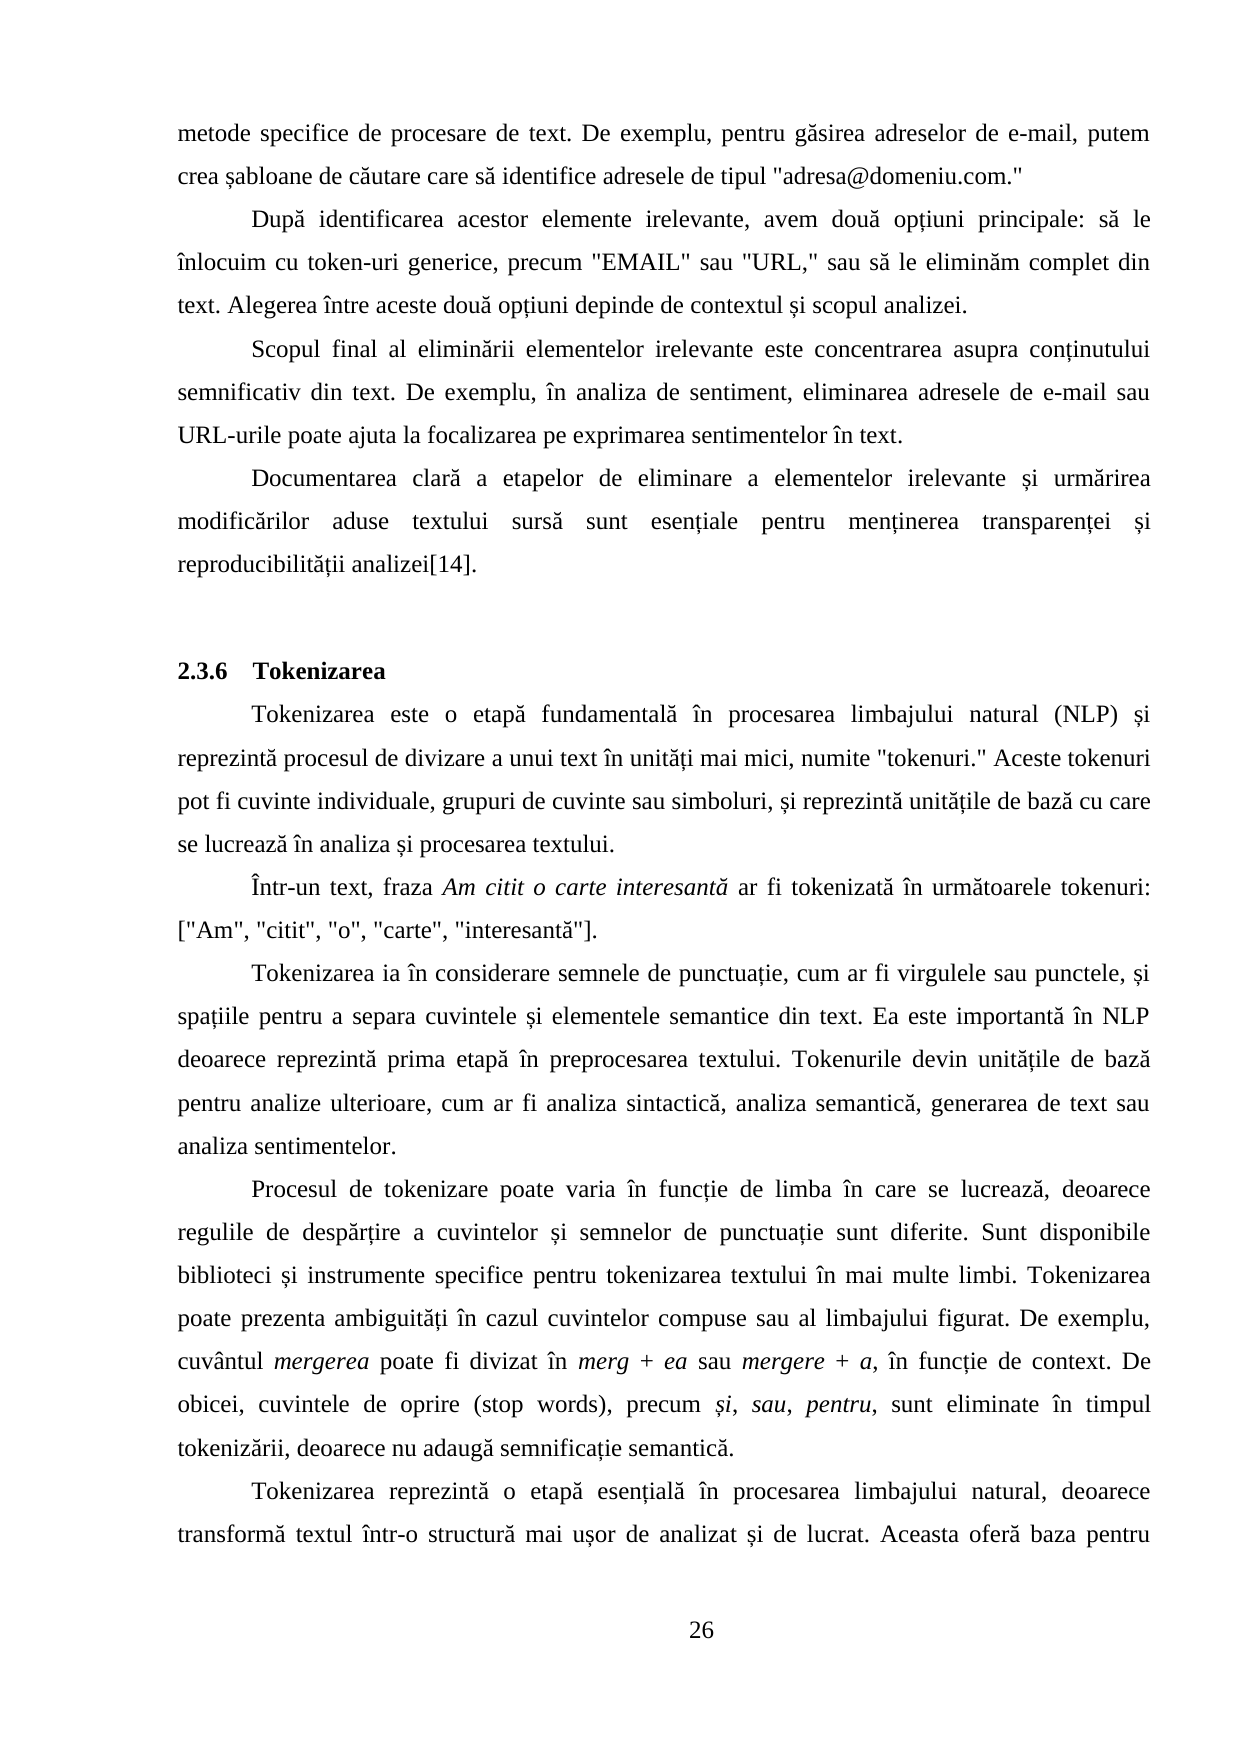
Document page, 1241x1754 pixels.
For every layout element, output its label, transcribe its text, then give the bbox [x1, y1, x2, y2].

text Într-un text, fraza Am citit o carte interesantă ar fi tokenizată în următoarele tokenuri: ["Am", "citit", "o", "carte", "interesantă"]. [177, 872, 1152, 944]
text Scopul final al eliminării elementelor irelevante este concentrarea asupra conținutului semnificativ din text. De exemplu, în analiza de sentiment, eliminarea adresele de e-mail sau URL-urile poate ajuta la focalizarea pe exprimarea sentimentelor în text. [177, 334, 1152, 449]
text Tokenizarea este o etapă fundamentală în procesarea limbajului natural (NLP) și reprezintă procesul de divizare a unui text în unități mai mici, numite "tokenuri." Aceste tokenuri pot fi cuvinte individuale, grupuri de cuvinte sau simboluri, și reprezintă unitățile de bază cu care se lucrează în analiza și procesarea textului. [177, 699, 1152, 858]
text Documentarea clară a etapelor de eliminare a elementelor irelevante și urmărirea modificărilor aduse textului sursă sunt esențiale pentru menținerea transparenței și reproducibilității analizei[14]. [177, 463, 1152, 578]
text Procesul de tokenizare poate varia în funcție de limba în care se lucrează, deoarece regulile de despărțire a cuvintelor și semnelor de punctuație sunt diferite. Sunt disponibile biblioteci și instrumente specifice pentru tokenizarea textului în mai multe limbi. Tokenizarea poate prezenta ambiguități în cazul cuvintelor compuse sau al limbajului figurat. De exemplu, cuvântul mergerea poate fi divizat în merg + ea sau mergere + a, în funcție de context. De obicei, cuvintele de oprire (stop words), precum și, sau, pentru, sunt eliminate în timpul tokenizării, deoarece nu adaugă semnificație semantică. [177, 1174, 1152, 1461]
text Tokenizarea ia în considerare semnele de punctuație, cum ar fi virgulele sau punctele, și spațiile pentru a separa cuvintele și elementele semantice din text. Ea este importantă în NLP deoarece reprezintă prima etapă în preprocesarea textului. Tokenurile devin unitățile de bază pentru analize ulterioare, cum ar fi analiza sintactică, analiza semantică, generarea de text sau analiza sentimentelor. [177, 958, 1152, 1159]
subtitle Tokenizarea [177, 656, 1152, 685]
text După identificarea acestor elemente irelevante, avem două opțiuni principale: să le înlocuim cu token-uri generice, precum "EMAIL" sau "URL," sau să le eliminăm complet din text. Alegerea între aceste două opțiuni depinde de contextul și scopul analizei. [177, 204, 1152, 319]
